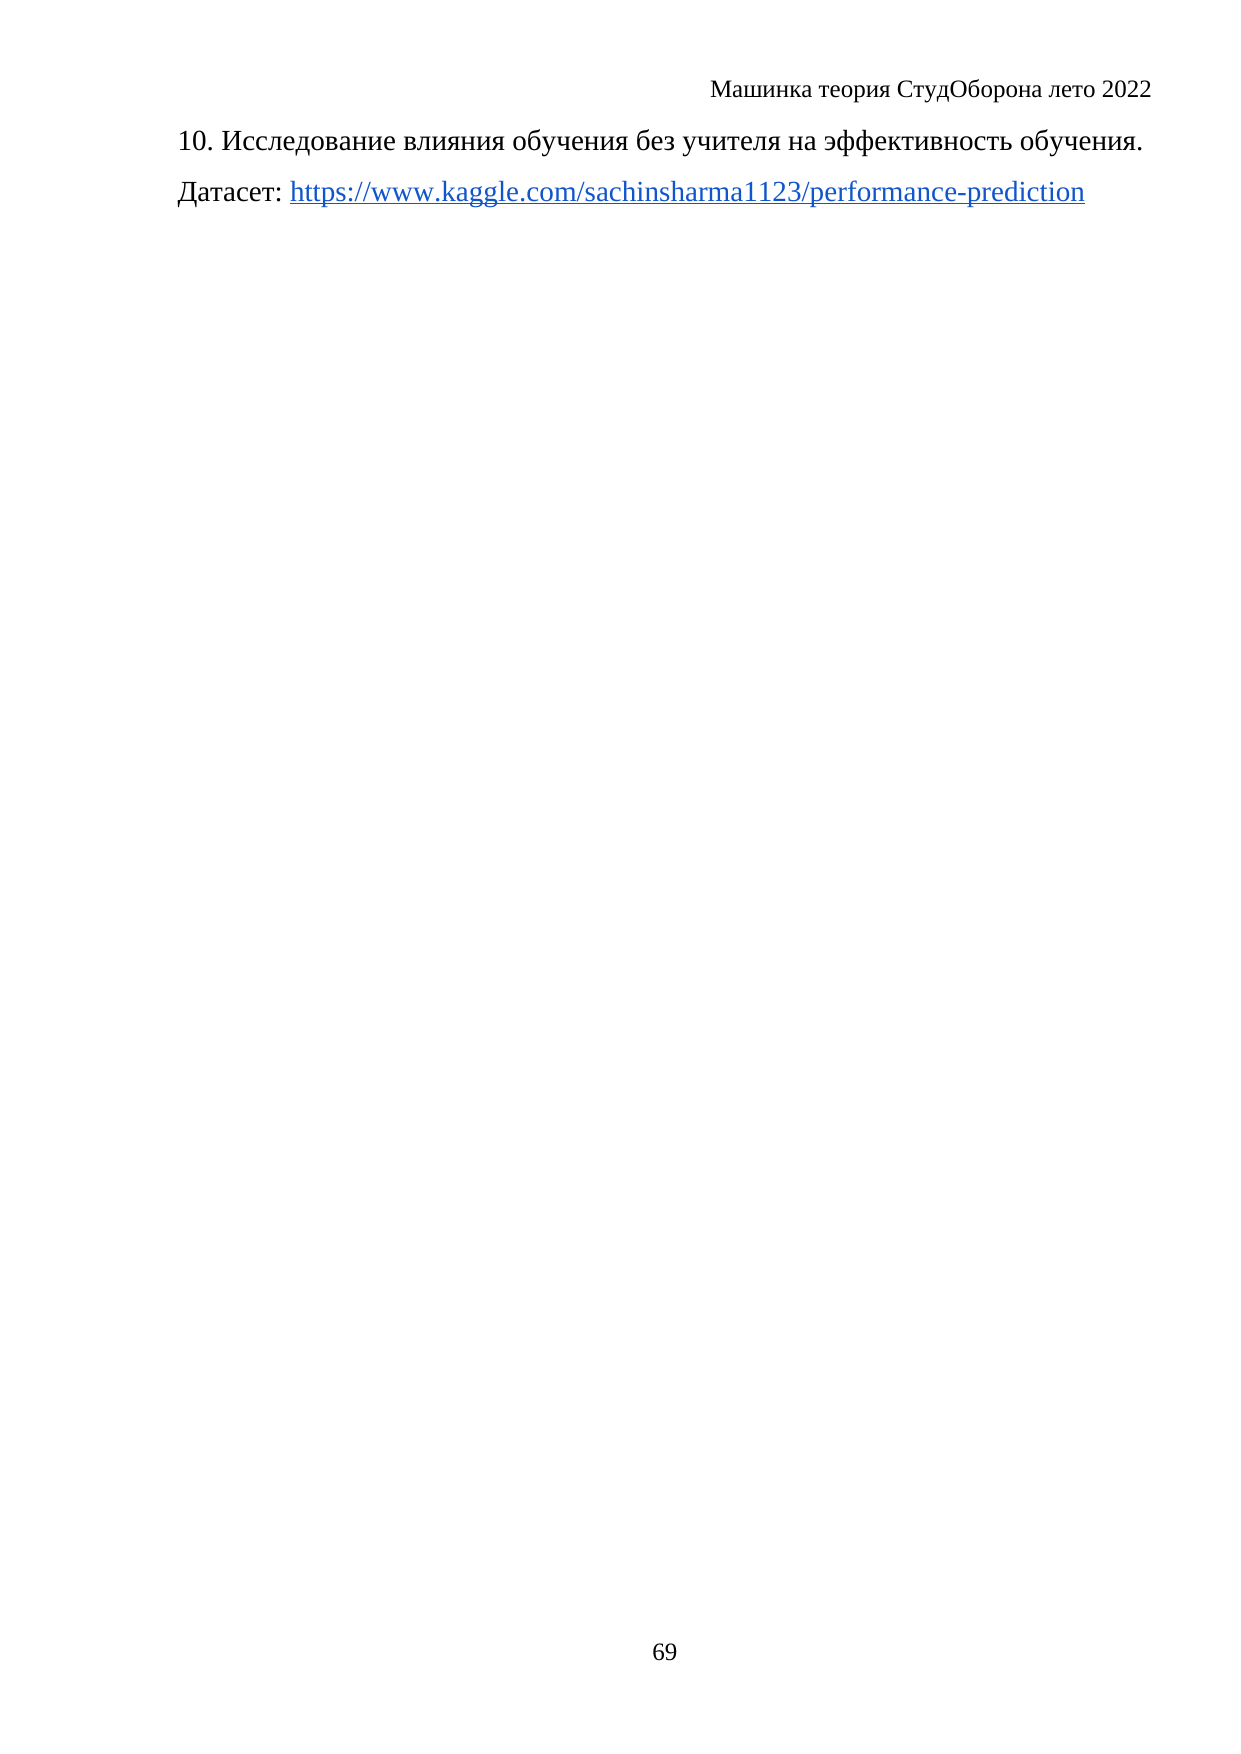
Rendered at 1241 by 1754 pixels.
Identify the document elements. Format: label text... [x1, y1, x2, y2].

text 10. Исследование влияния обучения без учителя на эффективность обучения. Датасет: https://www.kaggle.com/sachinsharma1123/performance-prediction [177, 123, 1152, 207]
